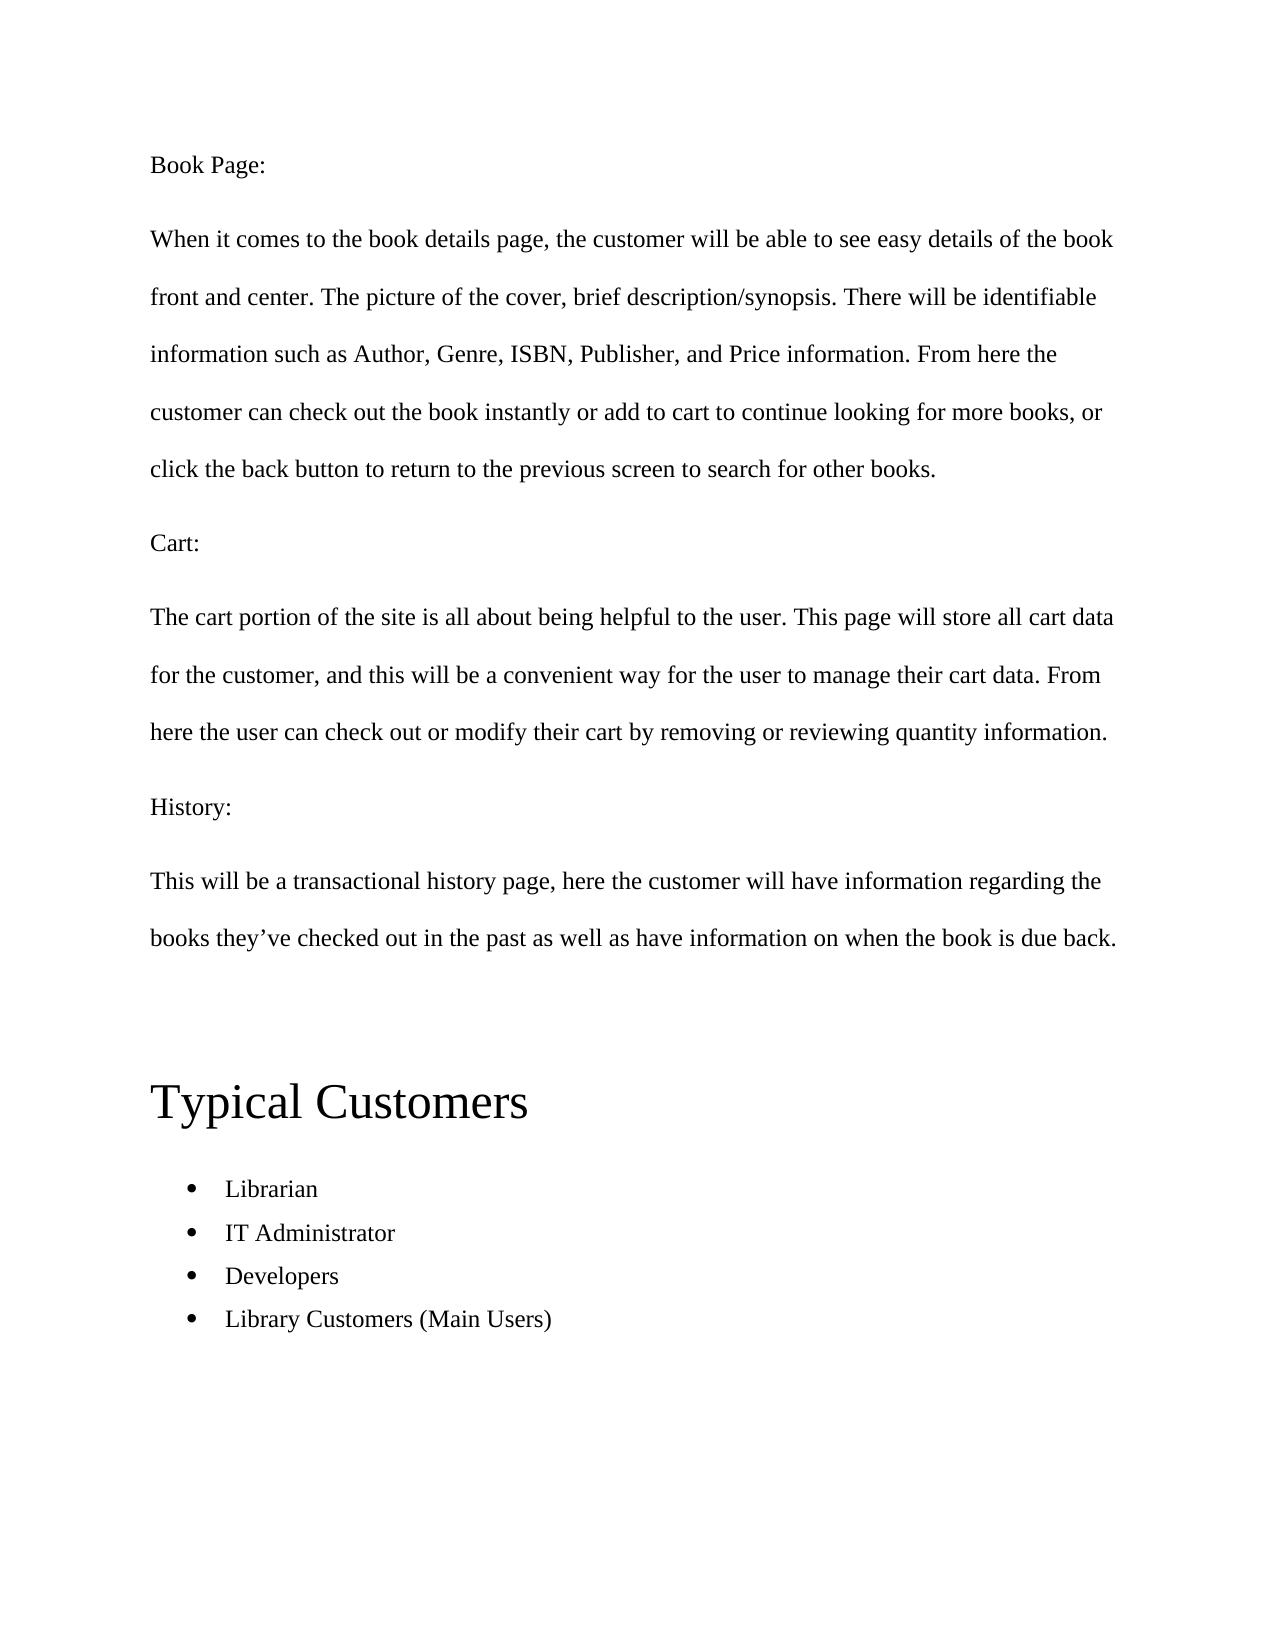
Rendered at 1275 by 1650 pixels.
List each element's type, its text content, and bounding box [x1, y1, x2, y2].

text Typical Customers [150, 1072, 1125, 1129]
text Cart: [150, 528, 1125, 557]
text Book Page: [150, 150, 1125, 179]
list IT Administrator [187, 1218, 1125, 1246]
list Developers [187, 1261, 1125, 1289]
text This will be a transactional history page, here the customer will have information regarding the books they’ve checked out in the past as well as have information on when the book is due back. [150, 866, 1125, 952]
list Library Customers (Main Users) [187, 1304, 1125, 1333]
text History: [150, 792, 1125, 820]
text The cart portion of the site is all about being helpful to the user. This page will store all cart data for the customer, and this will be a convenient way for the user to manage their cart data. From here the user can check out or modify their cart by removing or reviewing quantity information. [150, 602, 1125, 746]
text When it comes to the book details page, the customer will be able to see easy details of the book front and center. The picture of the cover, brief description/synopsis. There will be identifiable information such as Author, Genre, ISBN, Publisher, and Price information. From here the customer can check out the book instantly or add to cart to continue looking for more books, or click the back button to return to the previous screen to search for other books. [150, 224, 1125, 483]
list Librarian [187, 1174, 1125, 1203]
